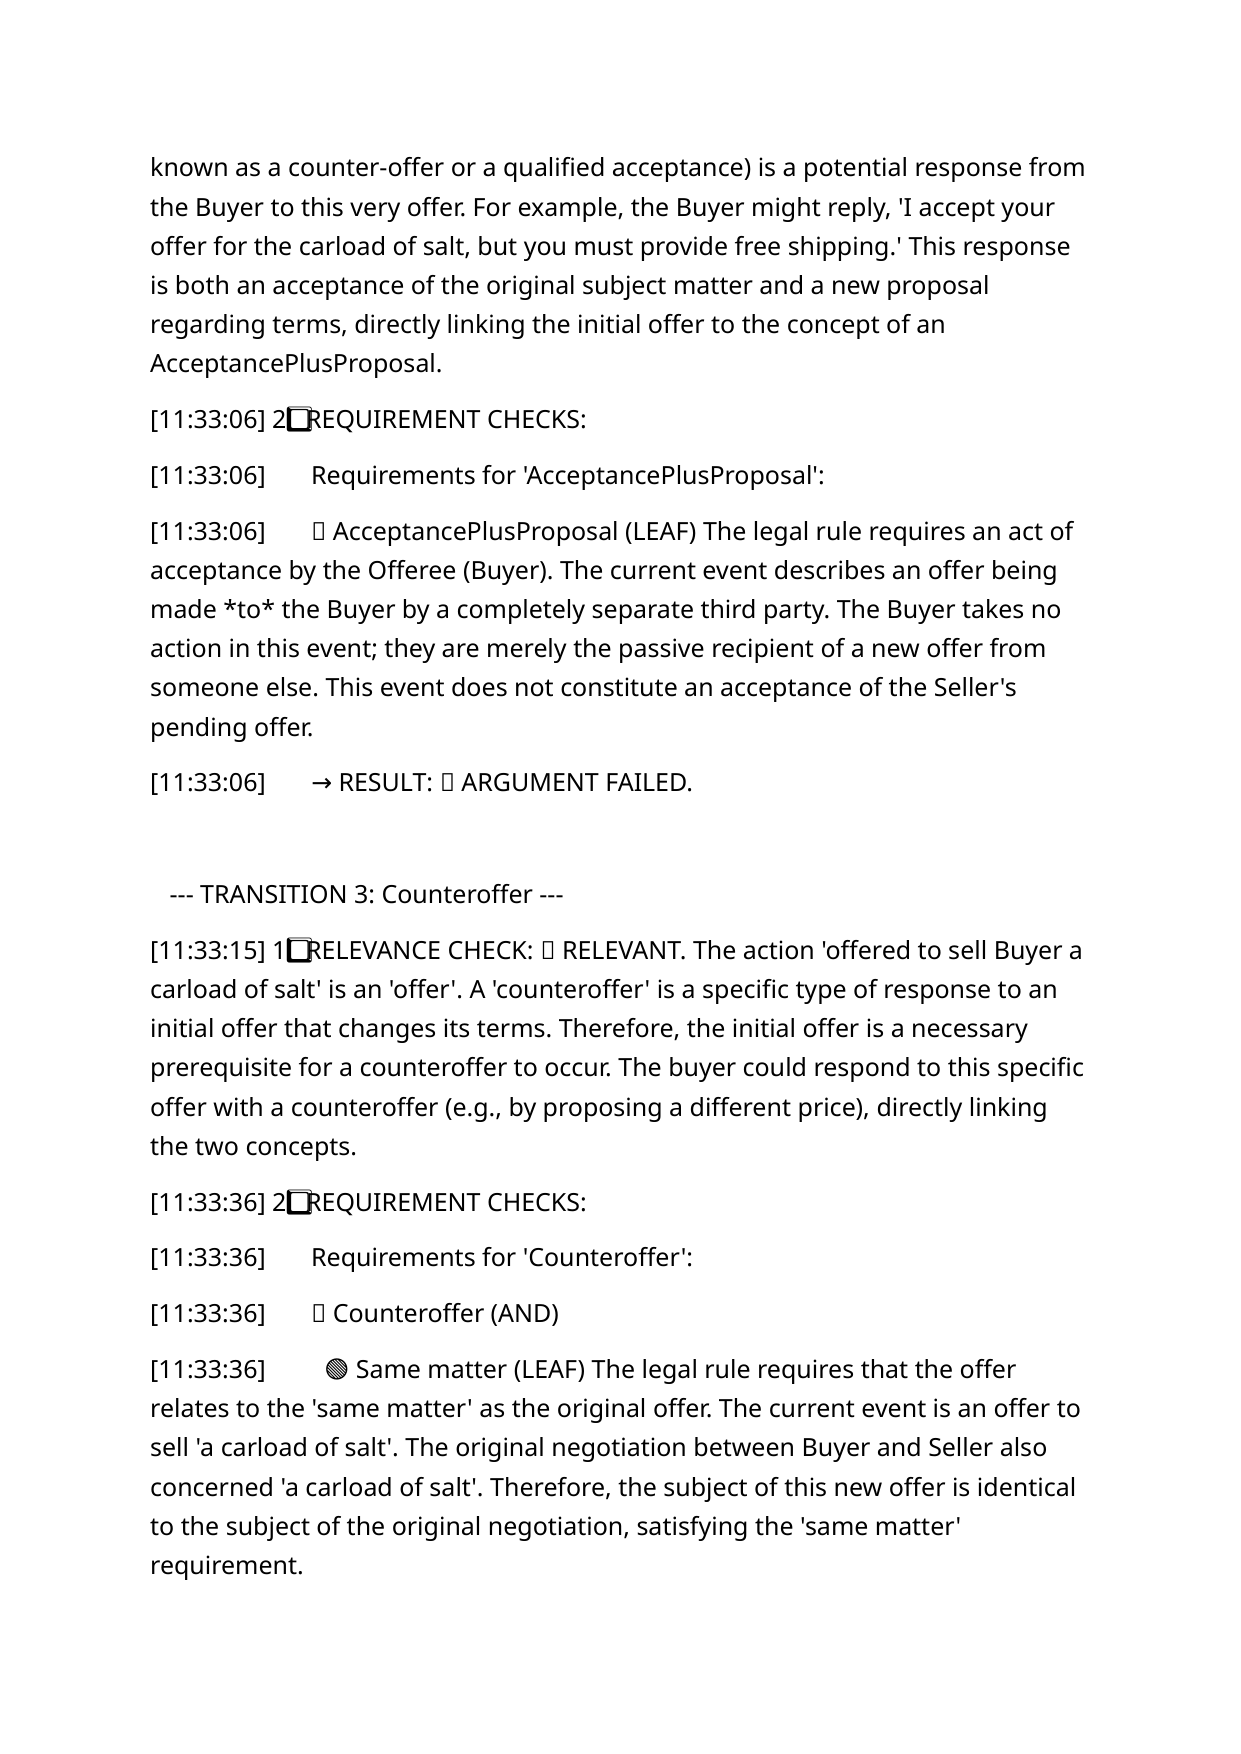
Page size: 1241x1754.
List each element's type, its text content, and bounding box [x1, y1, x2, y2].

text [11:33:36] 🟢 Same matter (LEAF) The legal rule requires that the offer relates to the 'same matter' as the original offer. The current event is an offer to sell 'a carload of salt'. The original negotiation between Buyer and Seller also concerned 'a carload of salt'. Therefore, the subject of this new offer is identical to the subject of the original negotiation, satisfying the 'same matter' requirement. [150, 1352, 1090, 1582]
text [11:33:36] 2️⃣ REQUIREMENT CHECKS: [150, 1184, 1090, 1218]
text [11:33:36] Requirements for 'Counteroffer': [150, 1240, 1090, 1274]
text [11:33:06] → RESULT: ❌ ARGUMENT FAILED. [150, 765, 1090, 799]
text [150, 150, 1090, 380]
text [11:33:15] 1️⃣ RELEVANCE CHECK: ✅ RELEVANT. The action 'offered to sell Buyer a carload of salt' is an 'offer'. A 'counteroffer' is a specific type of response to an initial offer that changes its terms. Therefore, the initial offer is a necessary prerequisite for a counteroffer to occur. The buyer could respond to this specific offer with a counteroffer (e.g., by proposing a different price), directly linking the two concepts. [150, 932, 1090, 1162]
text [11:33:06] 2️⃣ REQUIREMENT CHECKS: [150, 402, 1090, 436]
text [11:33:36] 🔴 Counteroffer (AND) [150, 1296, 1090, 1330]
text --- TRANSITION 3: Counteroffer --- [150, 877, 1090, 911]
text [11:33:06] Requirements for 'AcceptancePlusProposal': [150, 457, 1090, 492]
text [11:33:06] 🔴 AcceptancePlusProposal (LEAF) The legal rule requires an act of acceptance by the Offeree (Buyer). The current event describes an offer being made *to* the Buyer by a completely separate third party. The Buyer takes no action in this event; they are merely the passive recipient of a new offer from someone else. This event does not constitute an acceptance of the Seller's pending offer. [150, 513, 1090, 743]
